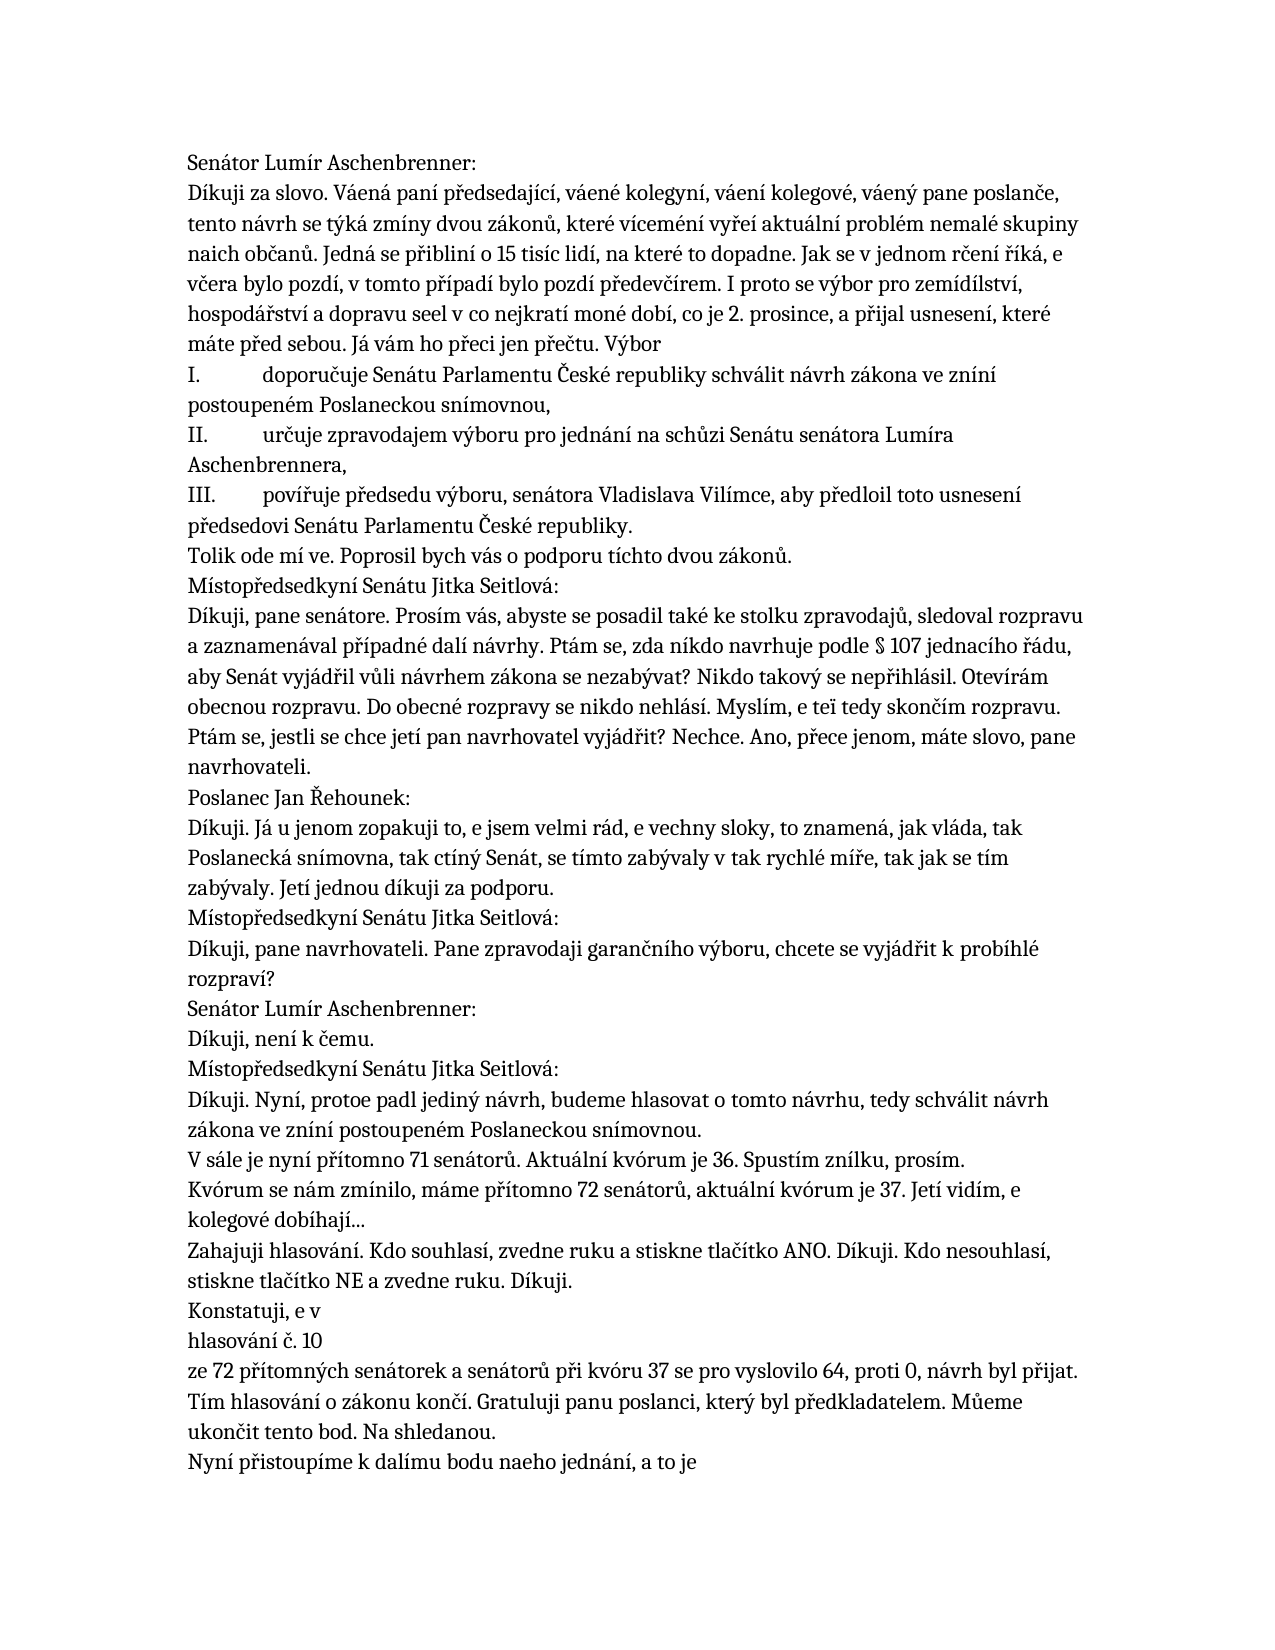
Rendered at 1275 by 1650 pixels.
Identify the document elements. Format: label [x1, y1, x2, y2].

text [187, 150, 1087, 1475]
